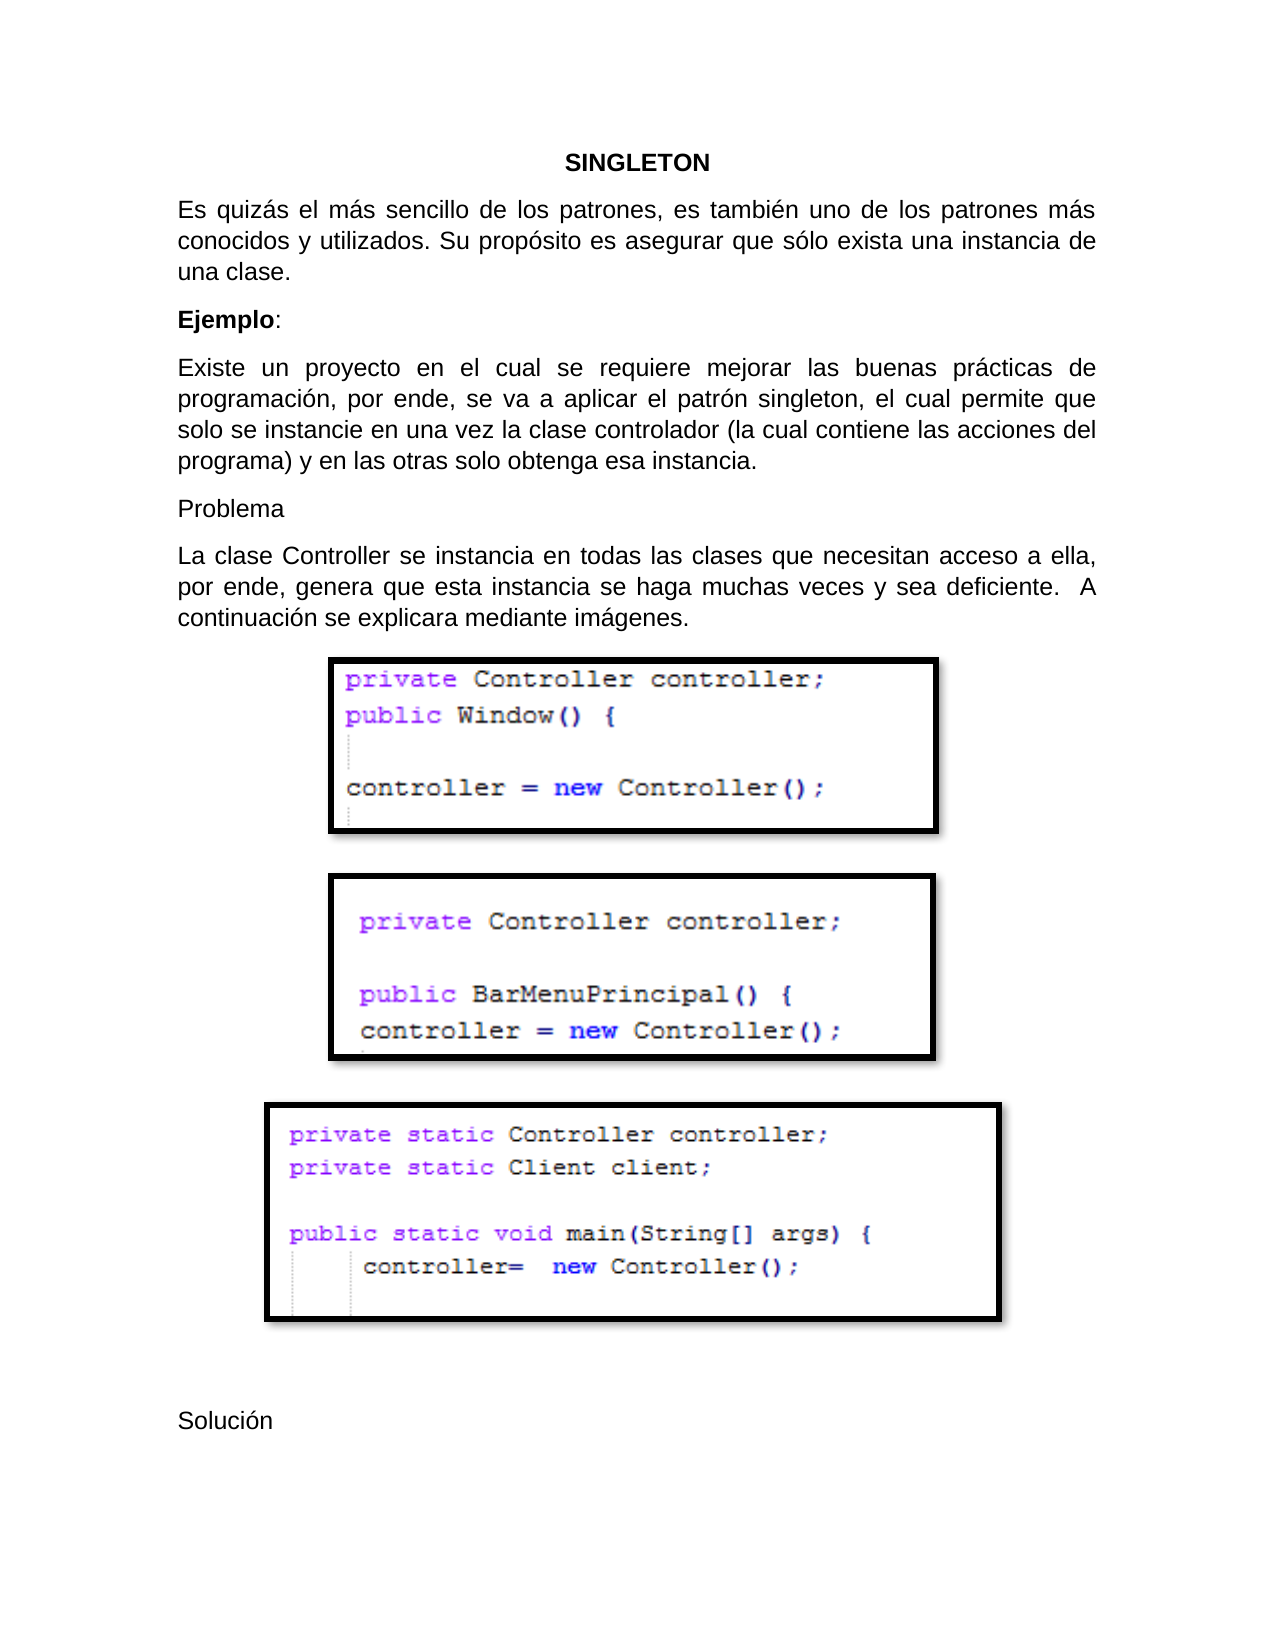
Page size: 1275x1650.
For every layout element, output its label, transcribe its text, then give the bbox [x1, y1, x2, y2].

picture [334, 664, 933, 828]
text Es quizás el más sencillo de los patrones, es también uno de los patrones más conocidos y utilizados. Su propósito es asegurar que sólo exista una instancia de una clase. [177, 195, 1098, 286]
text La clase Controller se instancia en todas las clases que necesitan acceso a ella, por ende, genera que esta instancia se haga muchas veces y sea deficiente. A continuación se explicara mediante imágenes. [177, 541, 1098, 632]
text Existe un proyecto en el cual se requiere mejorar las buenas prácticas de programación, por ende, se va a aplicar el patrón singleton, el cual permite que solo se instancie en una vez la clase controlador (la cual contiene las acciones del programa) y en las otras solo obtenga esa instancia. [177, 353, 1098, 475]
text Ejemplo: [177, 305, 1098, 334]
picture [270, 1108, 996, 1316]
picture [334, 879, 930, 1054]
text Solución [177, 1406, 1098, 1434]
text SINGLETON [177, 148, 1098, 176]
text Problema [177, 494, 1098, 522]
